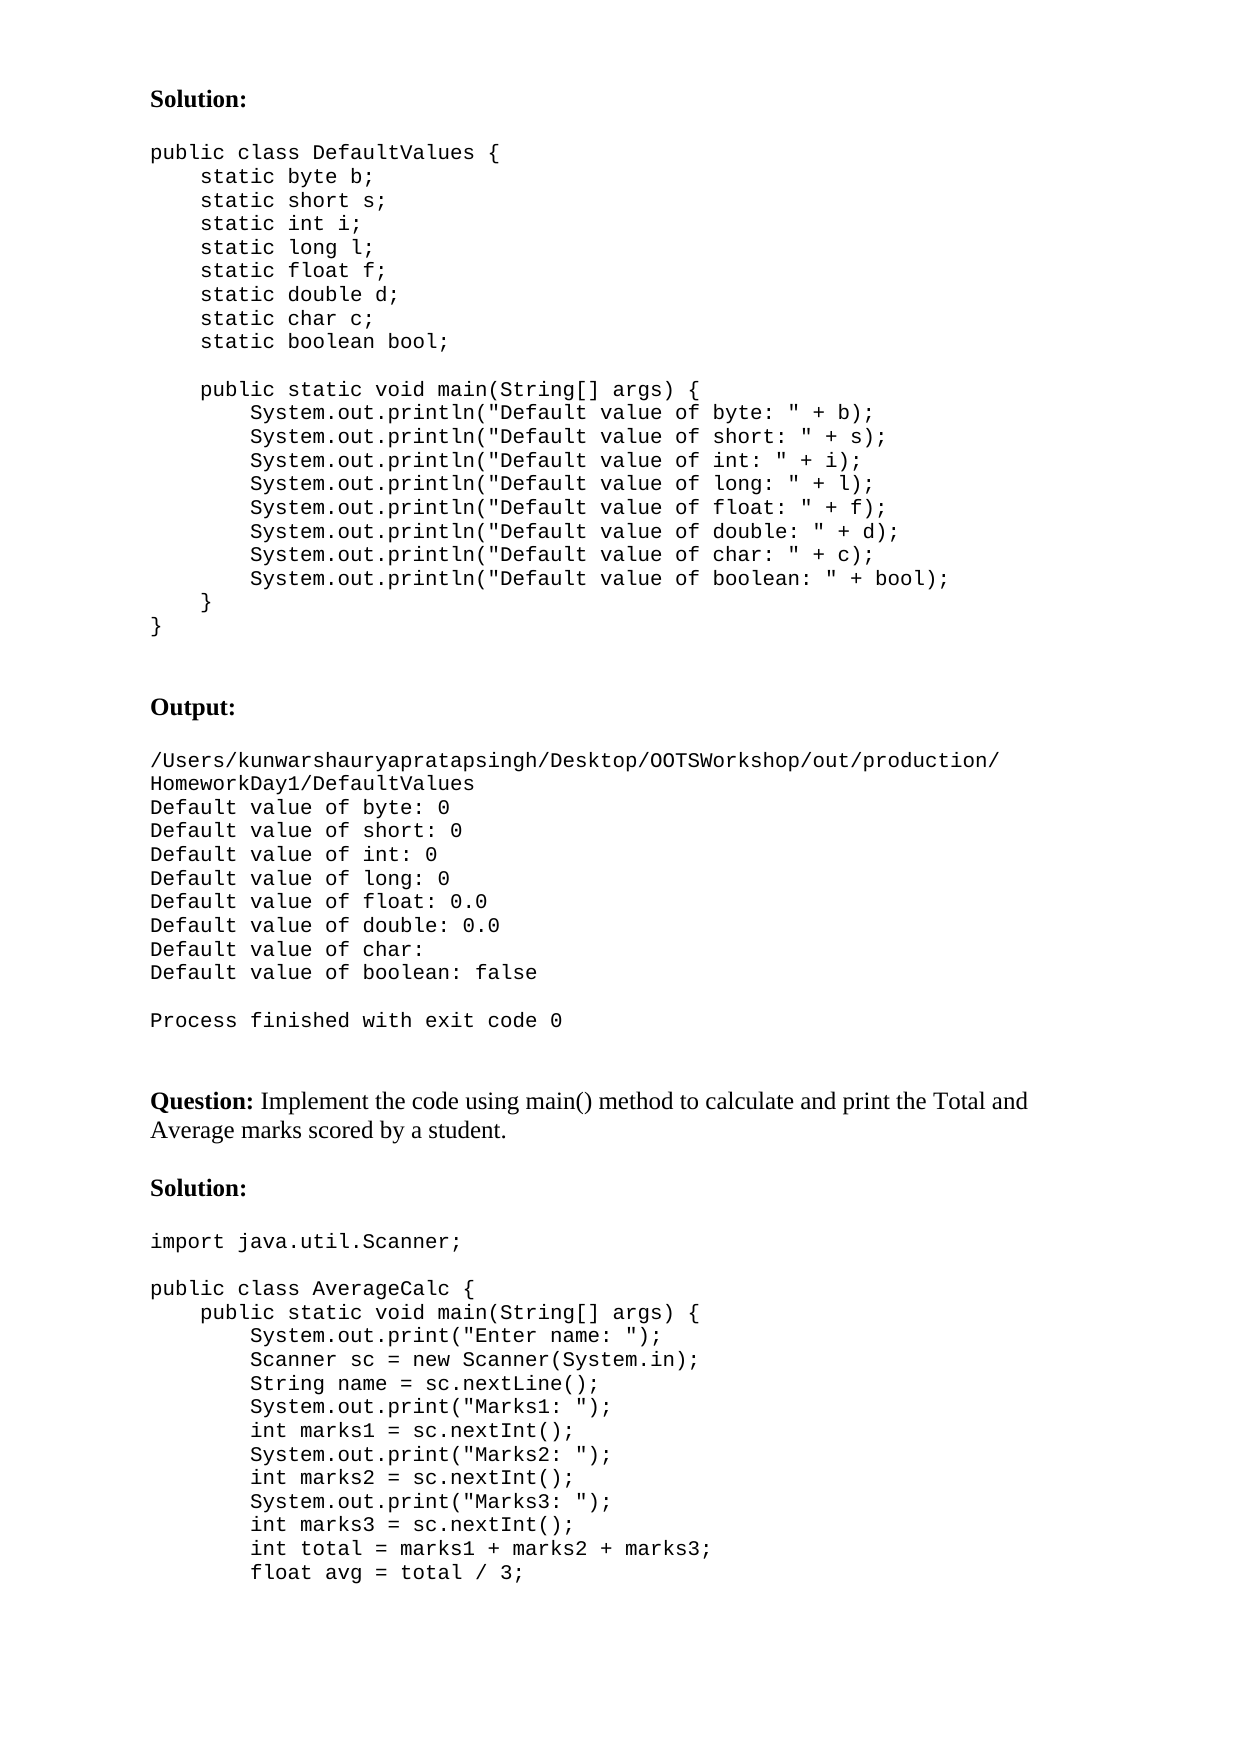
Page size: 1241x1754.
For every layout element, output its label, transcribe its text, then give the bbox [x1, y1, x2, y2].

text static float f; [150, 261, 1090, 284]
text Default value of int: 0 [150, 844, 1090, 868]
text Default value of double: 0.0 [150, 915, 1090, 939]
text System.out.print("Marks2: "); [150, 1443, 1090, 1467]
text System.out.println("Default value of byte: " + b); [150, 402, 1090, 426]
text } [150, 615, 1090, 639]
text Output: [150, 692, 1090, 720]
text System.out.println("Default value of double: " + d); [150, 521, 1090, 544]
text Solution: [150, 84, 1090, 113]
text System.out.print("Enter name: "); [150, 1325, 1090, 1349]
text System.out.println("Default value of short: " + s); [150, 426, 1090, 450]
text Default value of short: 0 [150, 821, 1090, 844]
text System.out.print("Marks3: "); [150, 1491, 1090, 1514]
text System.out.print("Marks1: "); [150, 1396, 1090, 1420]
text Process finished with exit code 0 [150, 1010, 1090, 1033]
text Solution: [150, 1173, 1090, 1202]
text static long l; [150, 237, 1090, 261]
text public static void main(String[] args) { [150, 379, 1090, 402]
text static char c; [150, 308, 1090, 331]
text String name = sc.nextLine(); [150, 1373, 1090, 1396]
text System.out.println("Default value of char: " + c); [150, 544, 1090, 568]
text Default value of float: 0.0 [150, 891, 1090, 915]
text } [150, 592, 1090, 615]
text System.out.println("Default value of long: " + l); [150, 473, 1090, 497]
text public static void main(String[] args) { [150, 1302, 1090, 1325]
text Question: Implement the code using main() method to calculate and print the Total and Average marks scored by a student. [150, 1086, 1090, 1144]
text Default value of long: 0 [150, 868, 1090, 891]
text static short s; [150, 189, 1090, 213]
text System.out.println("Default value of boolean: " + bool); [150, 568, 1090, 592]
text int marks1 = sc.nextInt(); [150, 1420, 1090, 1443]
text System.out.println("Default value of float: " + f); [150, 497, 1090, 521]
text /Users/kunwarshauryapratapsingh/Desktop/OOTSWorkshop/out/production/HomeworkDay1/DefaultValues [150, 749, 1090, 797]
text System.out.println("Default value of int: " + i); [150, 450, 1090, 473]
text public class DefaultValues { [150, 142, 1090, 166]
text Default value of byte: 0 [150, 797, 1090, 821]
text import java.util.Scanner; [150, 1231, 1090, 1254]
text public class AverageCalc { [150, 1278, 1090, 1302]
text static int i; [150, 213, 1090, 237]
text Default value of char: [150, 939, 1090, 962]
text int total = marks1 + marks2 + marks3; [150, 1538, 1090, 1562]
text int marks2 = sc.nextInt(); [150, 1467, 1090, 1491]
text static boolean bool; [150, 331, 1090, 355]
text static byte b; [150, 166, 1090, 189]
text Default value of boolean: false [150, 962, 1090, 986]
text float avg = total / 3; [150, 1562, 1090, 1585]
text static double d; [150, 284, 1090, 308]
text Scanner sc = new Scanner(System.in); [150, 1349, 1090, 1373]
text int marks3 = sc.nextInt(); [150, 1514, 1090, 1538]
